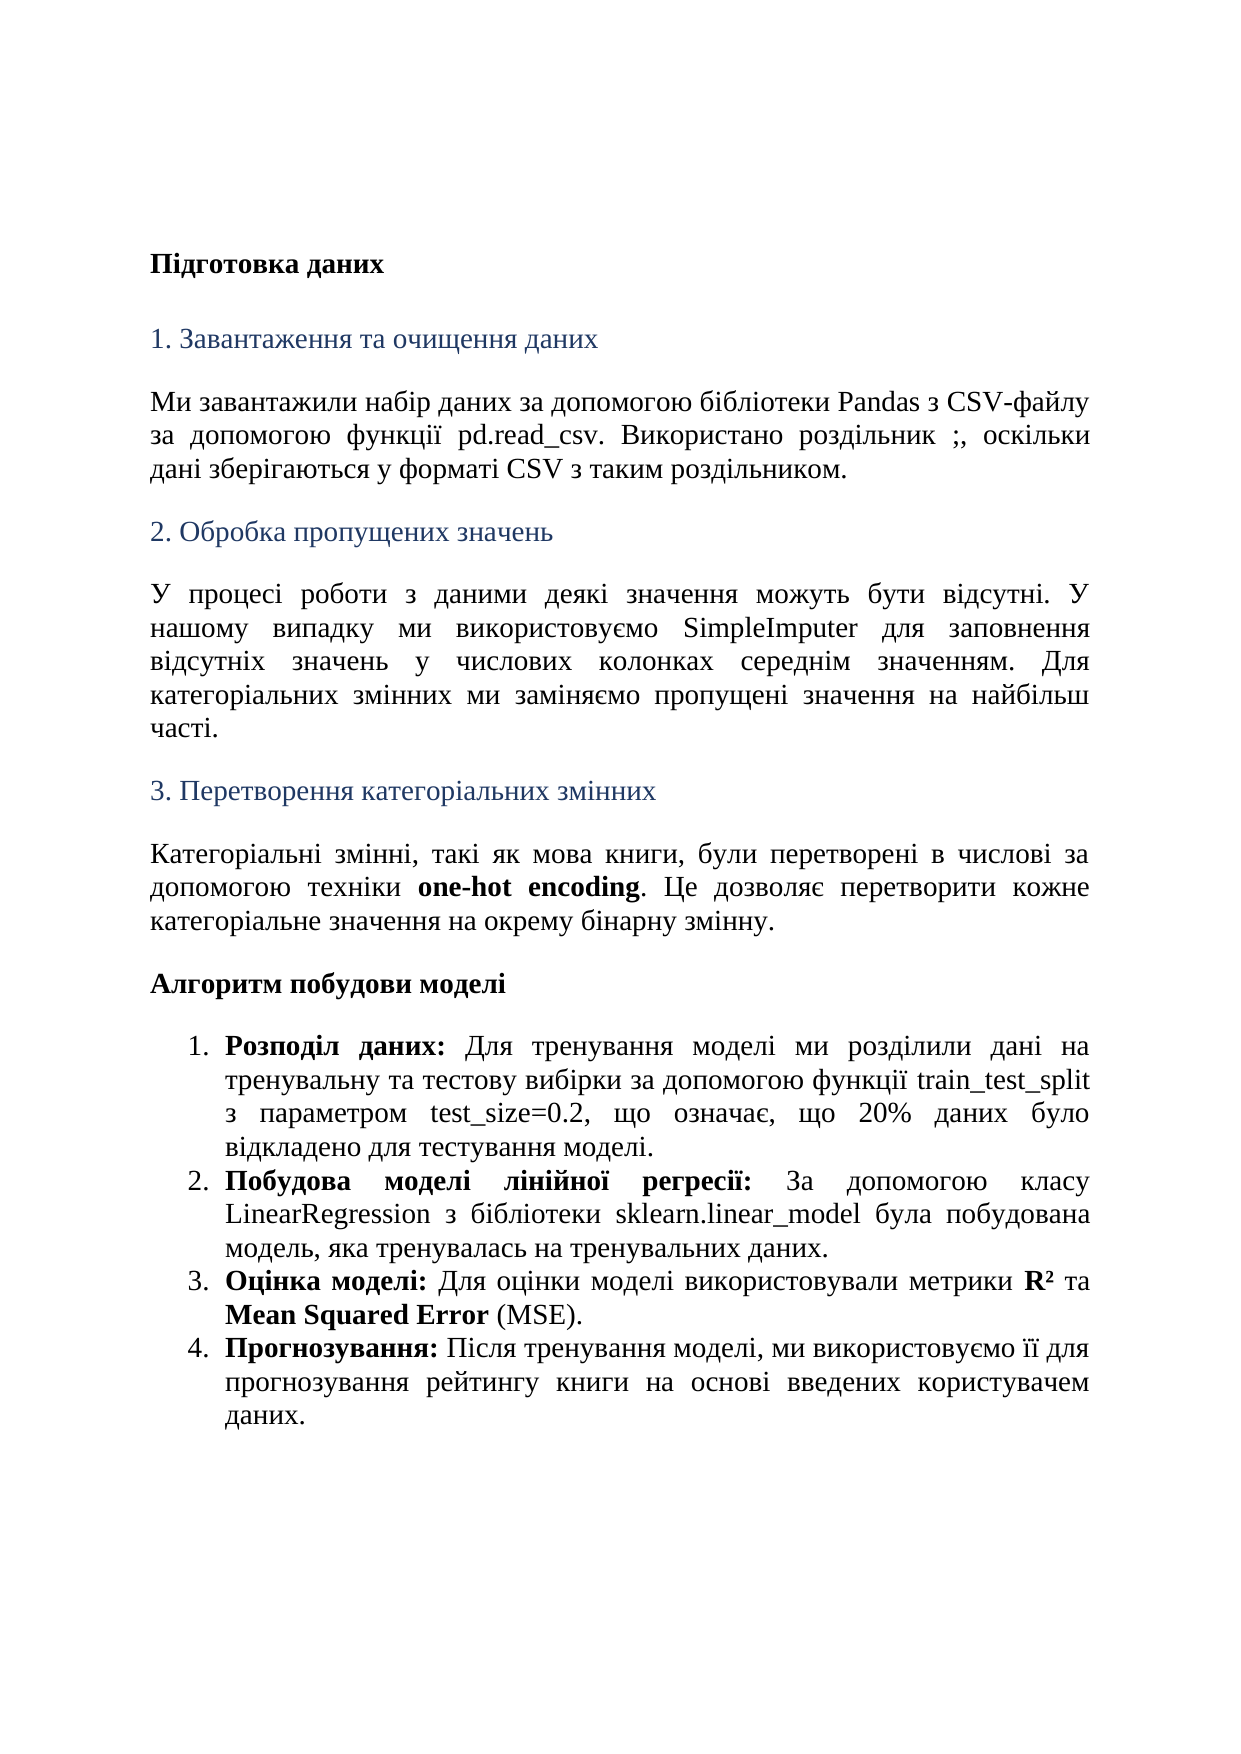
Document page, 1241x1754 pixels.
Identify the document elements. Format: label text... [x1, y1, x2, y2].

subtitle Алгоритм побудови моделі [150, 966, 1090, 999]
subtitle 3. Перетворення категоріальних змінних [150, 773, 1090, 807]
list Оцінка моделі: Для оцінки моделі використовували метрики R² та Mean Squared Error (MSE). [187, 1322, 1090, 1389]
text Категоріальні змінні, такі як мова книги, були перетворені в числові за допомогою техніки one-hot encoding. Це дозволяє перетворити кожне категоріальне значення на окрему бінарну змінну. [150, 836, 1090, 937]
subtitle 2. Обробка пропущених значень [150, 514, 1090, 547]
list Розподіл даних: Для тренування моделі ми розділили дані на тренувальну та тестову вибірки за допомогою функції train_test_split з параметром test_size=0.2, що означає, що 20% даних було відкладено для тестування моделі. [187, 1028, 1090, 1163]
text Ми завантажили набір даних за допомогою бібліотеки Pandas з CSV-файлу за допомогою функції pd.read_csv. Використано роздільник ;, оскільки дані зберігаються у форматі CSV з таким роздільником. [150, 384, 1090, 484]
list Побудова моделі лінійної регресії: За допомогою класу LinearRegression з бібліотеки sklearn.linear_model була побудована модель, яка тренувалась на тренувальних даних. [187, 1192, 1090, 1292]
subtitle Підготовка даних [150, 246, 1090, 279]
text У процесі роботи з даними деякі значення можуть бути відсутні. У нашому випадку ми використовуємо SimpleImputer для заповнення відсутніх значень у числових колонках середнім значенням. Для категоріальних змінних ми заміняємо пропущені значення на найбільш часті. [150, 576, 1090, 744]
subtitle 1. Завантаження та очищення даних [150, 321, 1090, 355]
list Прогнозування: Після тренування моделі, ми використовуємо її для прогнозування рейтингу книги на основі введених користувачем даних. [187, 1418, 1090, 1518]
